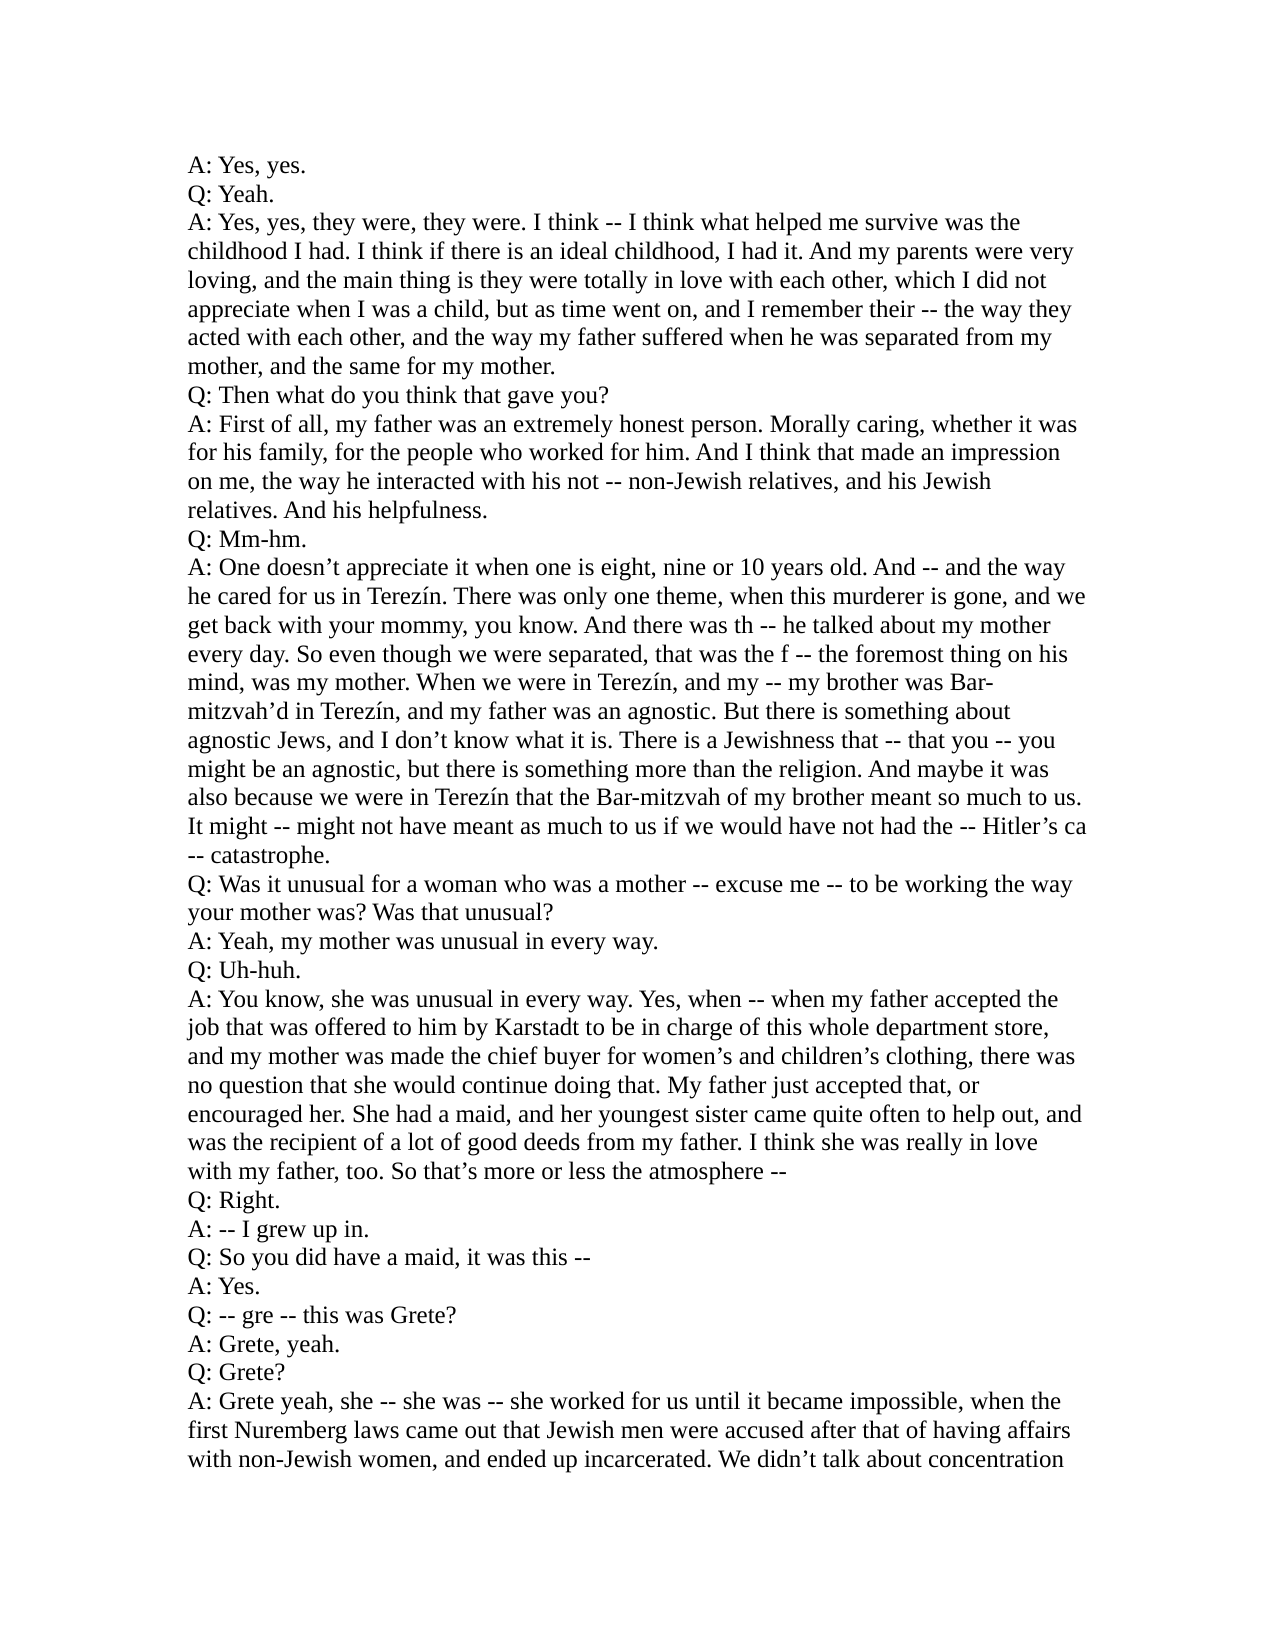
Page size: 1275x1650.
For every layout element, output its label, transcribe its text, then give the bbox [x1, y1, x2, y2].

text A: Yes, yes, they were, they were. I think -- I think what helped me survive was the childhood I had. I think if there is an ideal childhood, I had it. And my parents were very loving, and the main thing is they were totally in love with each other, which I did not appreciate when I was a child, but as time went on, and I remember their -- the way they acted with each other, and the way my father suffered when he was separated from my mother, and the same for my mother. [187, 294, 1087, 466]
text A: But even the children at the Jewish school in Dortmund, they were -- they didn’t make very deep impressions on me. [187, 150, 1087, 207]
text Q: -- gre -- this was Grete? [187, 1386, 1087, 1415]
text A: First of all, my father was an extremely honest person. Morally caring, whether it was for his family, for the people who worked for him. And I think that made an impression on me, the way he interacted with his not -- non-Jewish relatives, and his Jewish relatives. And his helpfulness. [187, 495, 1087, 610]
text Q: Grete? [187, 1444, 1087, 1472]
text Q: Right. [187, 1271, 1087, 1300]
text A: Yes. [187, 1357, 1087, 1386]
text A: -- I grew up in. [187, 1300, 1087, 1329]
text A: One doesn’t appreciate it when one is eight, nine or 10 years old. And -- and the way he cared for us in Terezín. There was only one theme, when this murderer is gone, and we get back with your mommy, you know. And there was th -- he talked about my mother every day. So even though we were separated, that was the f -- the foremost thing on his mind, was my mother. When we were in Terezín, and my -- my brother was Bar-mitzvah’d in Terezín, and my father was an agnostic. But there is something about agnostic Jews, and I don’t know what it is. There is a Jewishness that -- that you -- you might be an agnostic, but there is something more than the religion. And maybe it was also because we were in Terezín that the Bar-mitzvah of my brother meant so much to us. It might -- might not have meant as much to us if we would have not had the -- Hitler’s ca -- catastrophe. [187, 639, 1087, 955]
text A: You know, she was unusual in every way. Yes, when -- when my father accepted the job that was offered to him by Karstadt to be in charge of this whole department store, and my mother was made the chief buyer for women’s and children’s clothing, there was no question that she would continue doing that. My father just accepted that, or encouraged her. She had a maid, and her youngest sister came quite often to help out, and was the recipient of a lot of good deeds from my father. I think she was really in love with my father, too. So that’s more or less the atmosphere -- [187, 1070, 1087, 1271]
text A: Yes, yes. [187, 236, 1087, 265]
text Q: So you did have a maid, it was this -- [187, 1329, 1087, 1357]
text Q: Then what do you think that gave you? [187, 466, 1087, 495]
text A: Yeah, my mother was unusual in every way. [187, 1012, 1087, 1041]
text Q: Was it unusual for a woman who was a mother -- excuse me -- to be working the way your mother was? Was that unusual? [187, 955, 1087, 1012]
text A: Grete, yeah. [187, 1415, 1087, 1444]
text Q: Uh-huh. [187, 1041, 1087, 1070]
text Q: Mm-hm. [187, 610, 1087, 639]
text Q: Yeah. [187, 265, 1087, 294]
text Q: Mm-hm. Were your parents good humored? [187, 207, 1087, 236]
